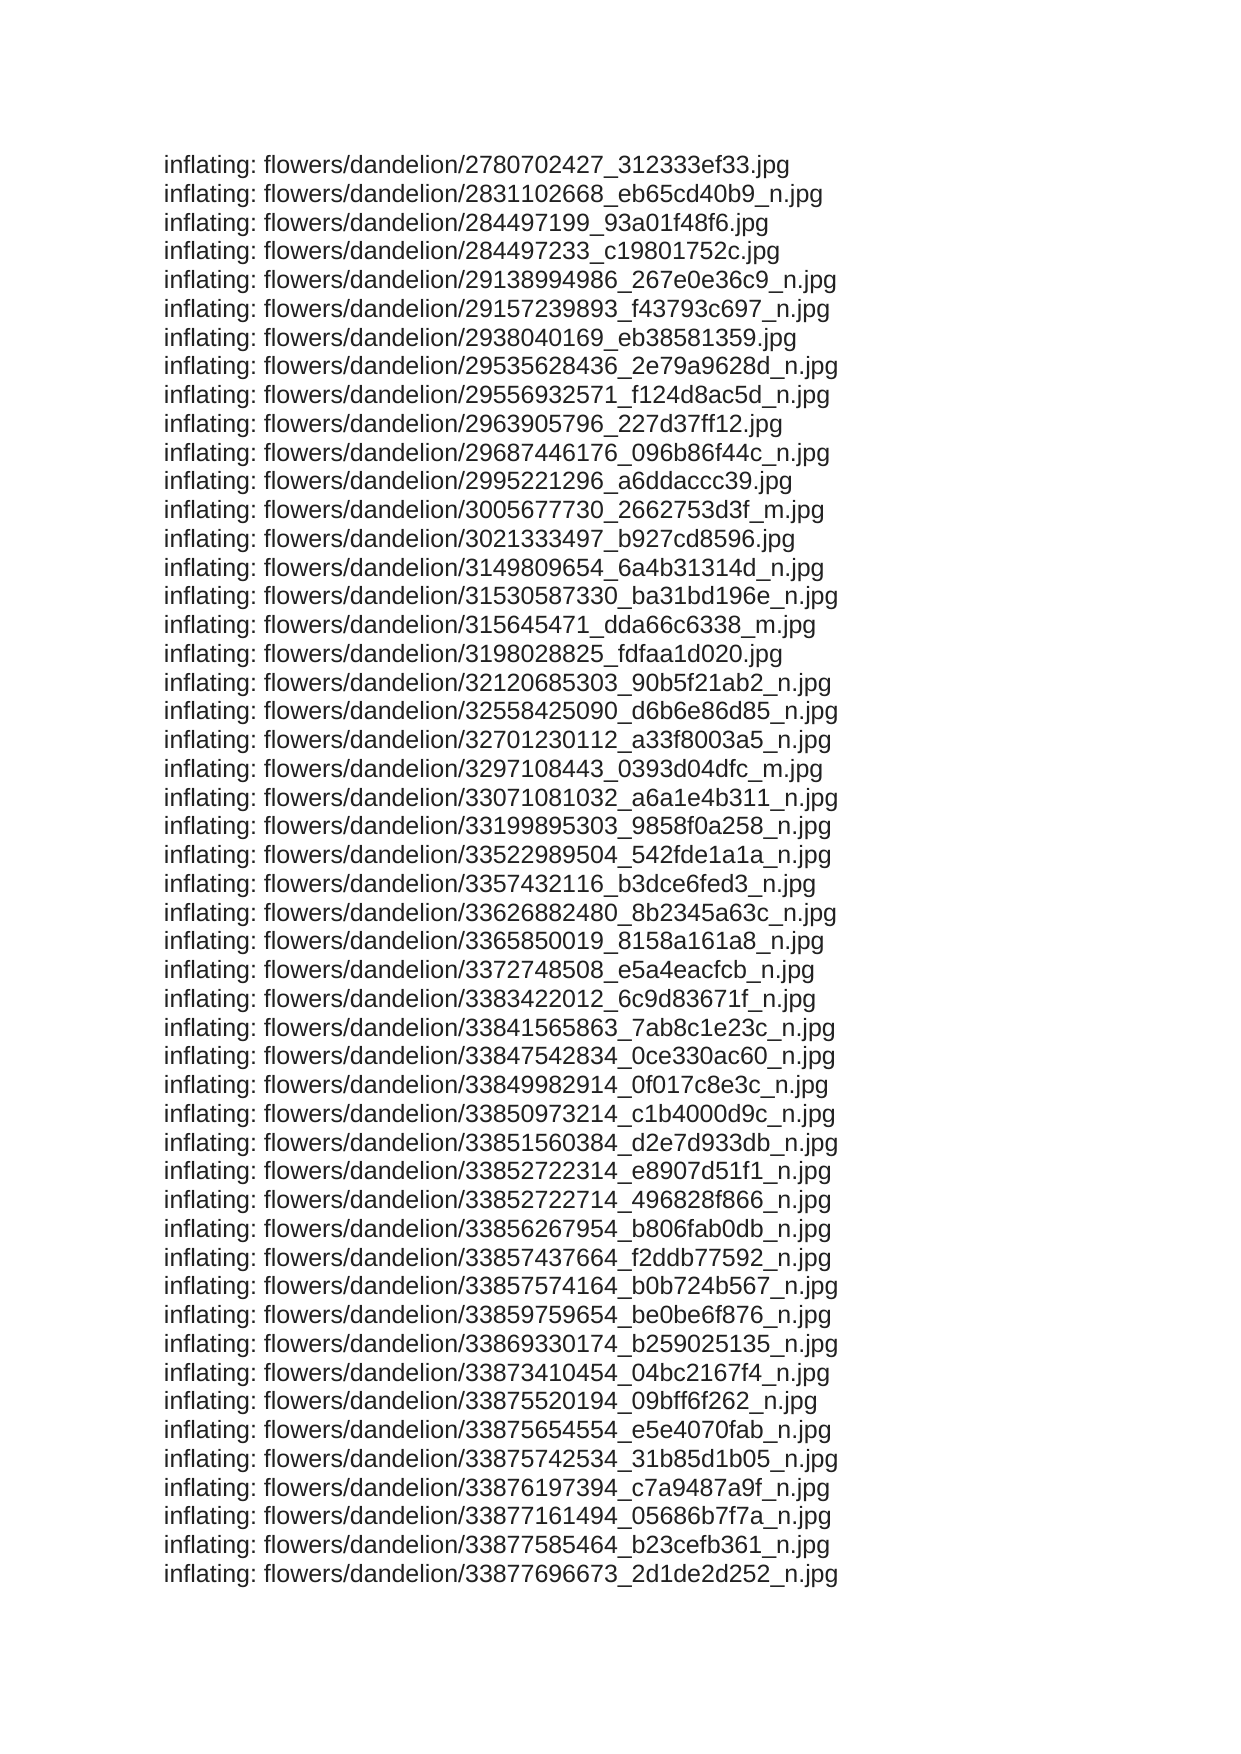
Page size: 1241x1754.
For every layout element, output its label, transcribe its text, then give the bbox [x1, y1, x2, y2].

text inflating: flowers/dandelion/33877585464_b23cefb361_n.jpg [150, 1530, 1090, 1559]
text inflating: flowers/dandelion/3297108443_0393d04dfc_m.jpg [150, 754, 1090, 782]
text inflating: flowers/dandelion/2831102668_eb65cd40b9_n.jpg [150, 179, 1090, 207]
text inflating: flowers/dandelion/315645471_dda66c6338_m.jpg [150, 610, 1090, 639]
text inflating: flowers/dandelion/33852722714_496828f866_n.jpg [150, 1185, 1090, 1214]
text inflating: flowers/dandelion/2995221296_a6ddaccc39.jpg [150, 466, 1090, 495]
text inflating: flowers/dandelion/33877161494_05686b7f7a_n.jpg [150, 1501, 1090, 1530]
text inflating: flowers/dandelion/29687446176_096b86f44c_n.jpg [150, 437, 1090, 466]
text inflating: flowers/dandelion/33071081032_a6a1e4b311_n.jpg [150, 782, 1090, 811]
text inflating: flowers/dandelion/32120685303_90b5f21ab2_n.jpg [150, 667, 1090, 696]
text inflating: flowers/dandelion/29535628436_2e79a9628d_n.jpg [150, 351, 1090, 380]
text inflating: flowers/dandelion/3357432116_b3dce6fed3_n.jpg [150, 869, 1090, 897]
text inflating: flowers/dandelion/3383422012_6c9d83671f_n.jpg [150, 984, 1090, 1012]
text inflating: flowers/dandelion/31530587330_ba31bd196e_n.jpg [150, 581, 1090, 610]
text inflating: flowers/dandelion/33199895303_9858f0a258_n.jpg [150, 811, 1090, 840]
text inflating: flowers/dandelion/3021333497_b927cd8596.jpg [150, 524, 1090, 552]
text inflating: flowers/dandelion/33859759654_be0be6f876_n.jpg [150, 1300, 1090, 1329]
text inflating: flowers/dandelion/33873410454_04bc2167f4_n.jpg [150, 1357, 1090, 1386]
text inflating: flowers/dandelion/32558425090_d6b6e86d85_n.jpg [150, 696, 1090, 725]
text inflating: flowers/dandelion/3198028825_fdfaa1d020.jpg [150, 639, 1090, 667]
text inflating: flowers/dandelion/33857437664_f2ddb77592_n.jpg [150, 1242, 1090, 1271]
text inflating: flowers/dandelion/29556932571_f124d8ac5d_n.jpg [150, 380, 1090, 409]
text inflating: flowers/dandelion/33851560384_d2e7d933db_n.jpg [150, 1127, 1090, 1156]
text inflating: flowers/dandelion/29157239893_f43793c697_n.jpg [150, 294, 1090, 322]
text inflating: flowers/dandelion/33841565863_7ab8c1e23c_n.jpg [150, 1012, 1090, 1041]
text inflating: flowers/dandelion/33876197394_c7a9487a9f_n.jpg [150, 1472, 1090, 1501]
text inflating: flowers/dandelion/33847542834_0ce330ac60_n.jpg [150, 1041, 1090, 1070]
text inflating: flowers/dandelion/2963905796_227d37ff12.jpg [150, 409, 1090, 437]
text inflating: flowers/dandelion/33522989504_542fde1a1a_n.jpg [150, 840, 1090, 869]
text inflating: flowers/dandelion/3149809654_6a4b31314d_n.jpg [150, 552, 1090, 581]
text inflating: flowers/dandelion/33626882480_8b2345a63c_n.jpg [150, 897, 1090, 926]
text inflating: flowers/dandelion/33850973214_c1b4000d9c_n.jpg [150, 1099, 1090, 1127]
text inflating: flowers/dandelion/33849982914_0f017c8e3c_n.jpg [150, 1070, 1090, 1099]
text inflating: flowers/dandelion/284497233_c19801752c.jpg [150, 236, 1090, 265]
text inflating: flowers/dandelion/33852722314_e8907d51f1_n.jpg [150, 1156, 1090, 1185]
text inflating: flowers/dandelion/32701230112_a33f8003a5_n.jpg [150, 725, 1090, 754]
text inflating: flowers/dandelion/33875742534_31b85d1b05_n.jpg [150, 1444, 1090, 1472]
text inflating: flowers/dandelion/33856267954_b806fab0db_n.jpg [150, 1214, 1090, 1242]
text inflating: flowers/dandelion/29138994986_267e0e36c9_n.jpg [150, 265, 1090, 294]
text inflating: flowers/dandelion/3372748508_e5a4eacfcb_n.jpg [150, 955, 1090, 984]
text inflating: flowers/dandelion/3005677730_2662753d3f_m.jpg [150, 495, 1090, 524]
text inflating: flowers/dandelion/33875520194_09bff6f262_n.jpg [150, 1386, 1090, 1415]
text inflating: flowers/dandelion/33857574164_b0b724b567_n.jpg [150, 1271, 1090, 1300]
text inflating: flowers/dandelion/2938040169_eb38581359.jpg [150, 322, 1090, 351]
text inflating: flowers/dandelion/33875654554_e5e4070fab_n.jpg [150, 1415, 1090, 1444]
text inflating: flowers/dandelion/33869330174_b259025135_n.jpg [150, 1329, 1090, 1357]
text inflating: flowers/dandelion/2780702427_312333ef33.jpg [150, 150, 1090, 179]
text inflating: flowers/dandelion/284497199_93a01f48f6.jpg [150, 207, 1090, 236]
text inflating: flowers/dandelion/33877696673_2d1de2d252_n.jpg [150, 1559, 1090, 1587]
text inflating: flowers/dandelion/3365850019_8158a161a8_n.jpg [150, 926, 1090, 955]
